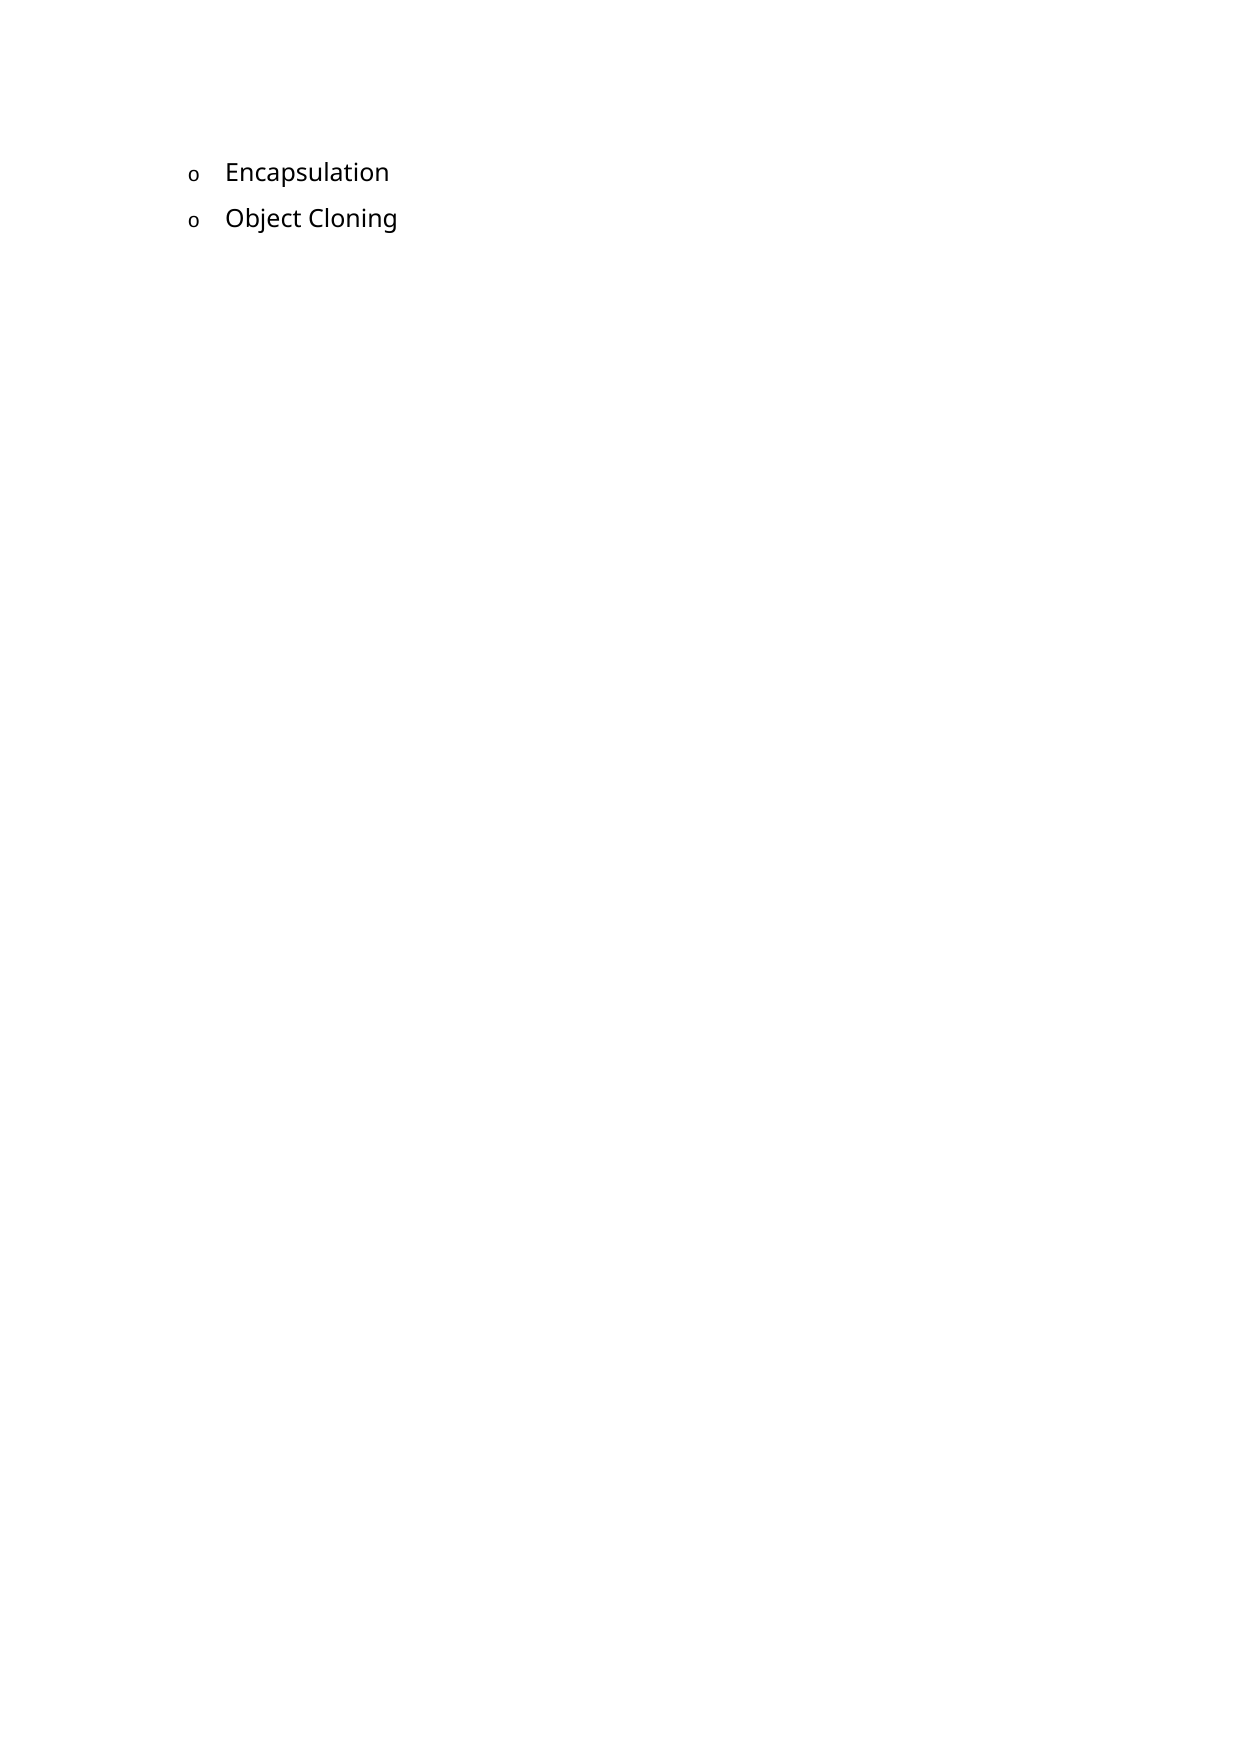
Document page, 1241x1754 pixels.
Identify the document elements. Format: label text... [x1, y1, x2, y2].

list Object Cloning [187, 195, 1090, 234]
list Encapsulation [187, 150, 1090, 189]
